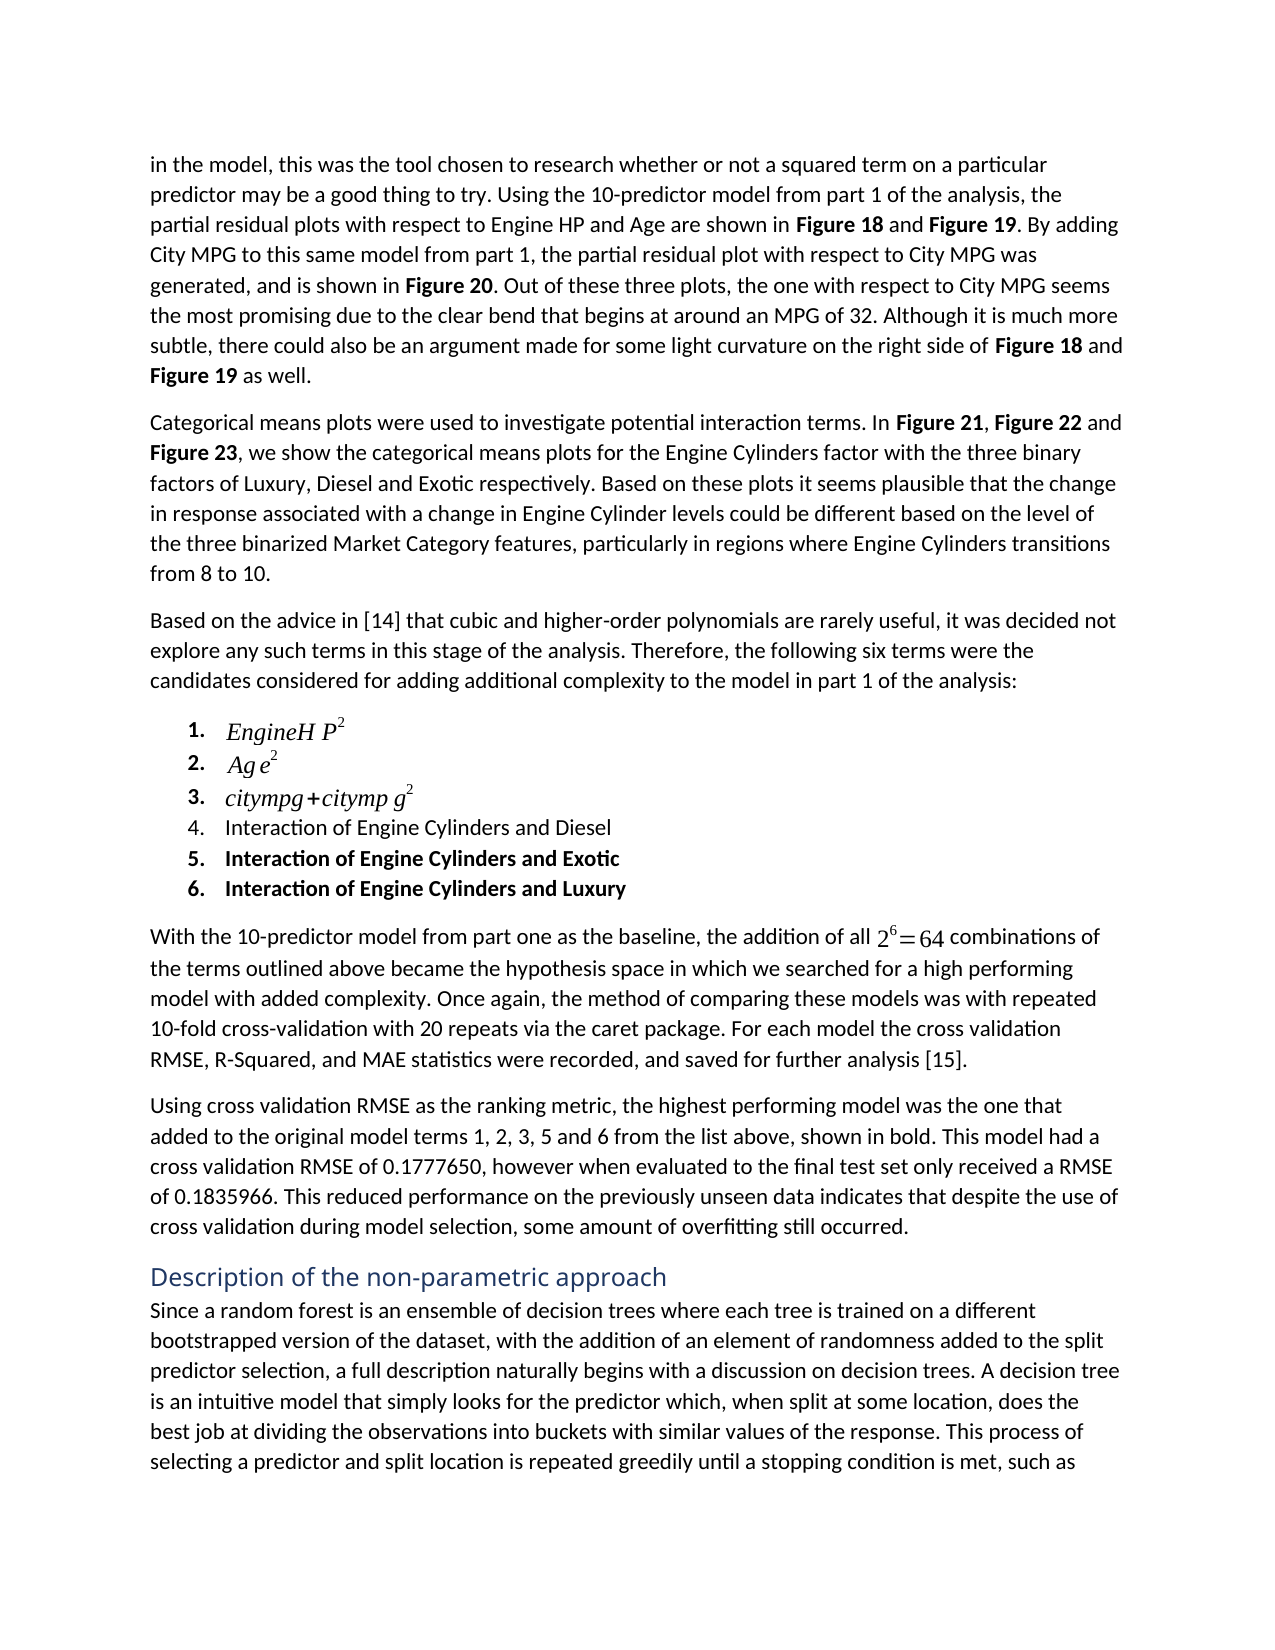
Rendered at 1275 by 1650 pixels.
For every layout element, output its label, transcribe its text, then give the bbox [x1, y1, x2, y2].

list Interaction of Engine Cylinders and Luxury [187, 874, 1125, 902]
list Interaction of Engine Cylinders and Diesel [187, 813, 1125, 842]
text Based on the advice in [14] that cubic and higher-order polynomials are rarely useful, it was decided not explore any such terms in this stage of the analysis. Therefore, the following six terms were the candidates considered for adding additional complexity to the model in part 1 of the analysis: [150, 606, 1125, 695]
text With the 10-predictor model from part one as the baseline, the addition of all combinations of the terms outlined above became the hypothesis space in which we searched for a high performing model with added complexity. Once again, the method of comparing these models was with repeated 10-fold cross-validation with 20 repeats via the caret package. For each model the cross validation RMSE, R-Squared, and MAE statistics were recorded, and saved for further analysis [15]. [150, 921, 1125, 1073]
text Categorical means plots were used to investigate potential interaction terms. In Figure 21, Figure 22 and Figure 23, we show the categorical means plots for the Engine Cylinders factor with the three binary factors of Luxury, Diesel and Exotic respectively. Based on these plots it seems plausible that the change in response associated with a change in Engine Cylinder levels could be different based on the level of the three binarized Market Category features, particularly in regions where Engine Cylinders transitions from 8 to 10. [150, 408, 1125, 587]
list Interaction of Engine Cylinders and Exotic [187, 844, 1125, 872]
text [150, 1296, 1125, 1475]
text Using cross validation RMSE as the ranking metric, the highest performing model was the one that added to the original model terms 1, 2, 3, 5 and 6 from the list above, shown in bold. This model had a cross validation RMSE of 0.1777650, however when evaluated to the final test set only received a RMSE of 0.1835966. This reduced performance on the previously unseen data indicates that despite the use of cross validation during model selection, some amount of overfitting still occurred. [150, 1092, 1125, 1241]
subtitle Description of the non-parametric approach [150, 1259, 1125, 1293]
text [150, 150, 1125, 389]
